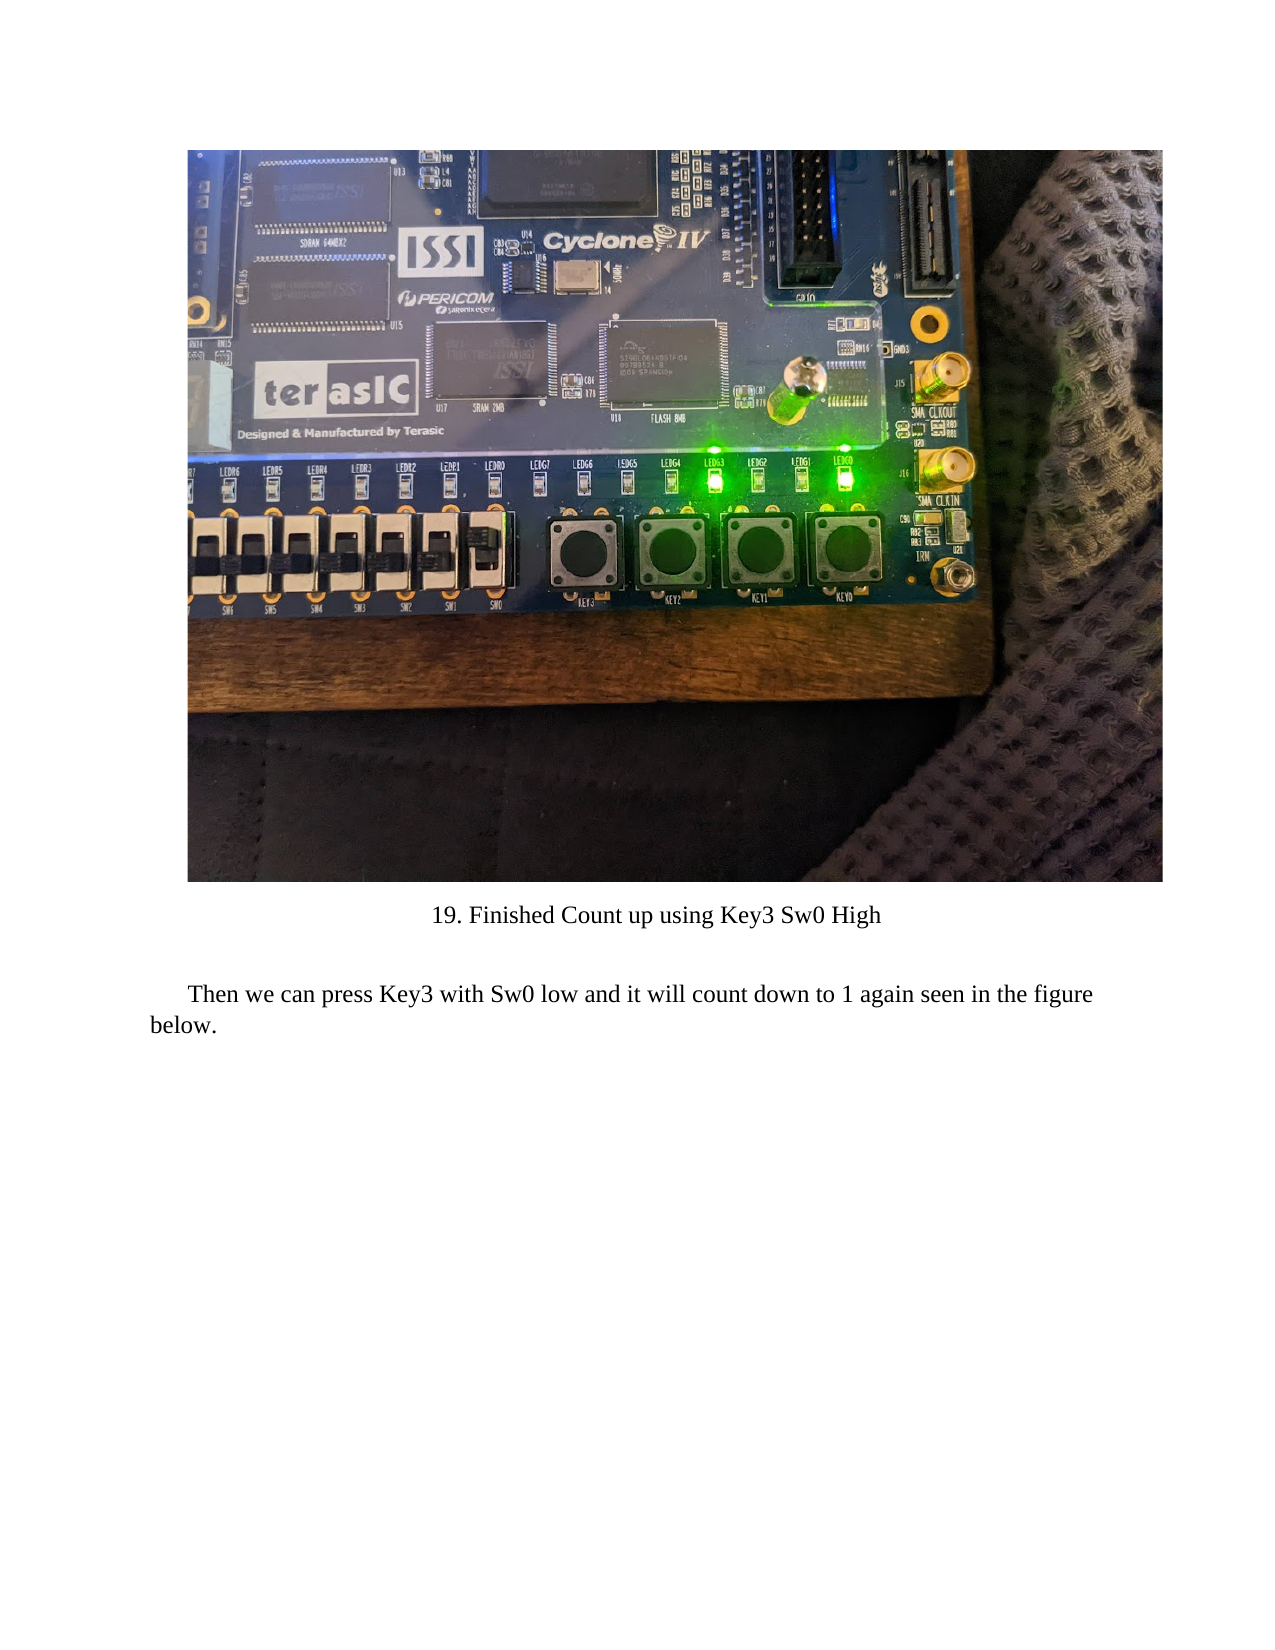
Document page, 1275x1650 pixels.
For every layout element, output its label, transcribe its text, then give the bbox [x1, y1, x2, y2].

subtitle Finished Count up using Key3 Sw0 High [187, 901, 1125, 929]
text Then we can press Key3 with Sw0 low and it will count down to 1 again seen in the figure below. [150, 979, 1125, 1039]
picture [187, 150, 1163, 882]
